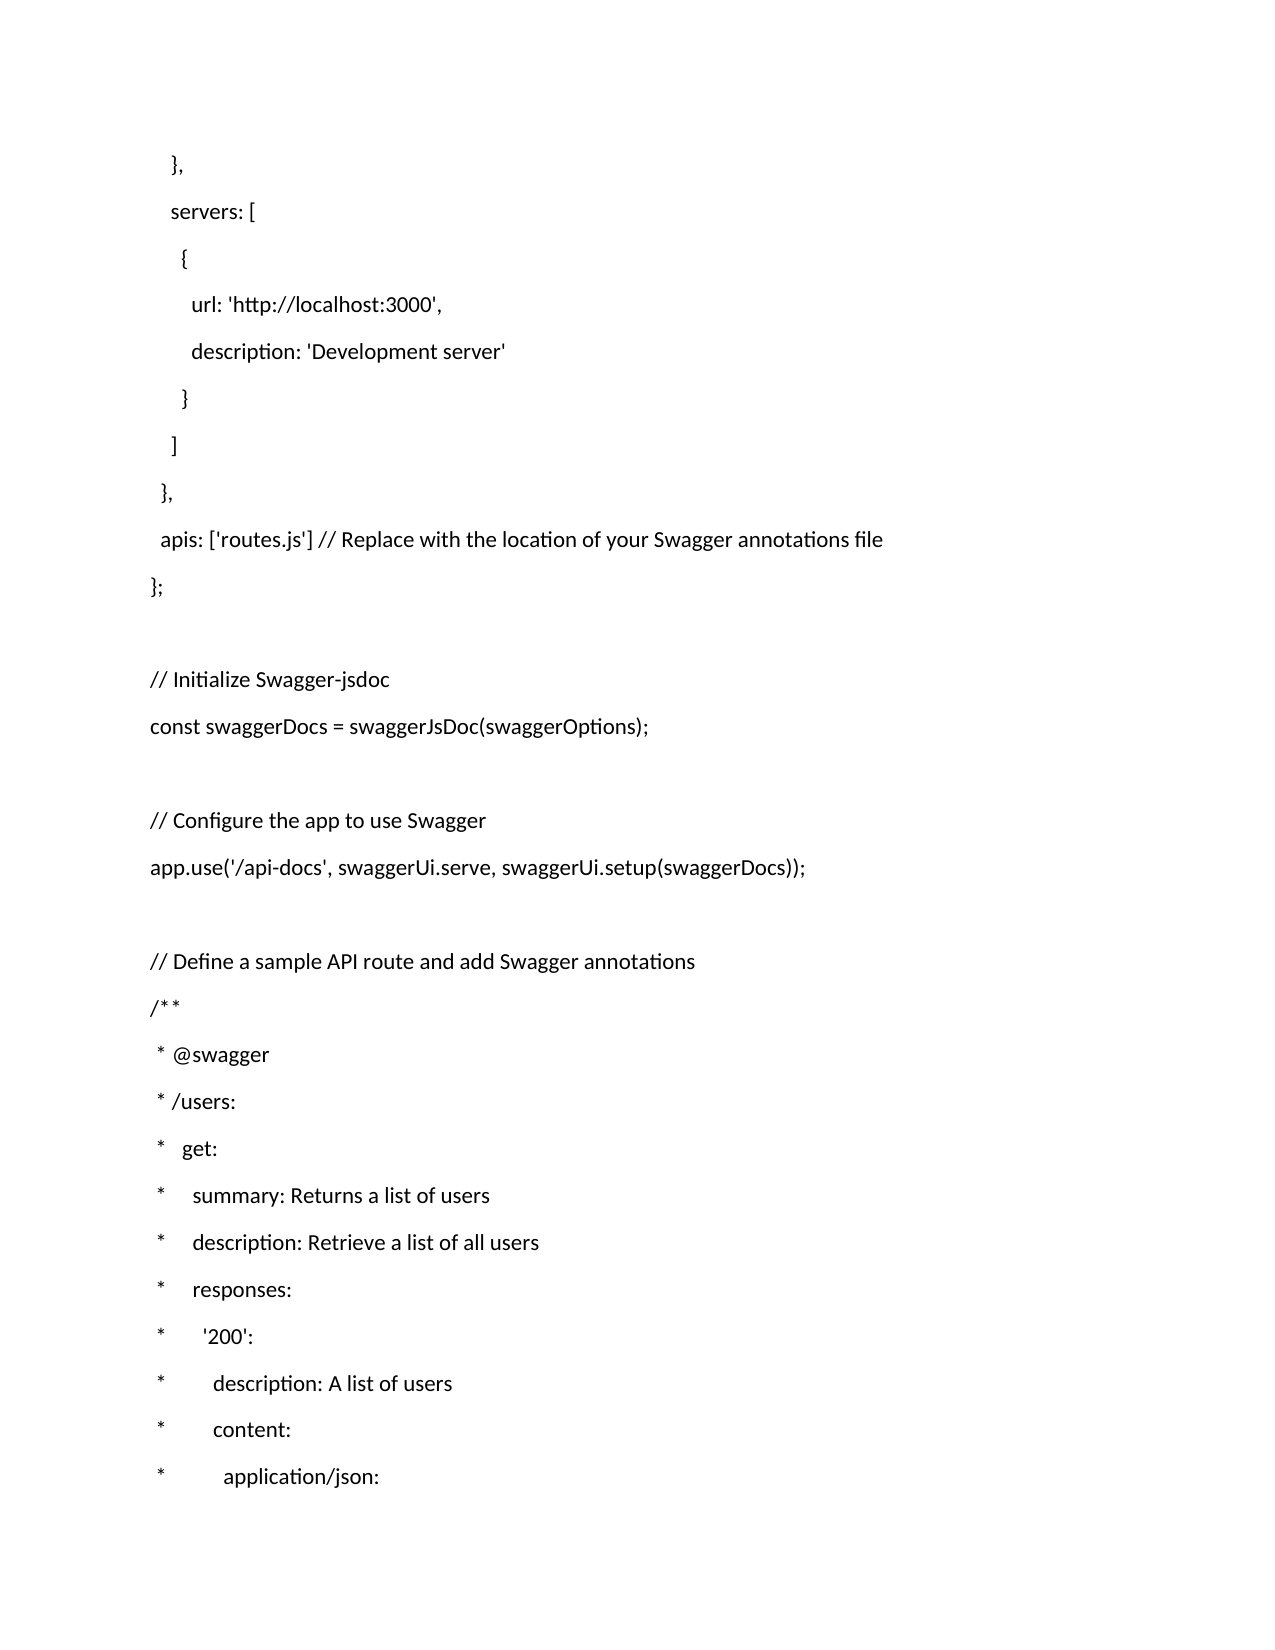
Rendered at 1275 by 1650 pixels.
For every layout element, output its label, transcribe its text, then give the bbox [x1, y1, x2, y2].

text apis: ['routes.js'] // Replace with the location of your Swagger annotations file [150, 525, 1125, 553]
text ] [150, 431, 1125, 459]
text * description: A list of users [150, 1369, 1125, 1397]
text * responses: [150, 1275, 1125, 1303]
text * '200': [150, 1322, 1125, 1350]
text * application/json: [150, 1462, 1125, 1491]
text } [150, 384, 1125, 412]
text app.use('/api-docs', swaggerUi.serve, swaggerUi.setup(swaggerDocs)); [150, 853, 1125, 881]
text }, [150, 478, 1125, 506]
text /** [150, 994, 1125, 1022]
text * /users: [150, 1087, 1125, 1116]
text // Define a sample API route and add Swagger annotations [150, 947, 1125, 975]
text { [150, 244, 1125, 272]
text * content: [150, 1416, 1125, 1444]
text }, [150, 150, 1125, 178]
text * get: [150, 1134, 1125, 1162]
text const swaggerDocs = swaggerJsDoc(swaggerOptions); [150, 712, 1125, 741]
text url: 'http://localhost:3000', [150, 291, 1125, 319]
text * summary: Returns a list of users [150, 1181, 1125, 1209]
text * description: Retrieve a list of all users [150, 1228, 1125, 1256]
text servers: [ [150, 197, 1125, 225]
text description: 'Development server' [150, 337, 1125, 366]
text * @swagger [150, 1041, 1125, 1069]
text // Configure the app to use Swagger [150, 806, 1125, 834]
text }; [150, 572, 1125, 600]
text // Initialize Swagger-jsdoc [150, 666, 1125, 694]
